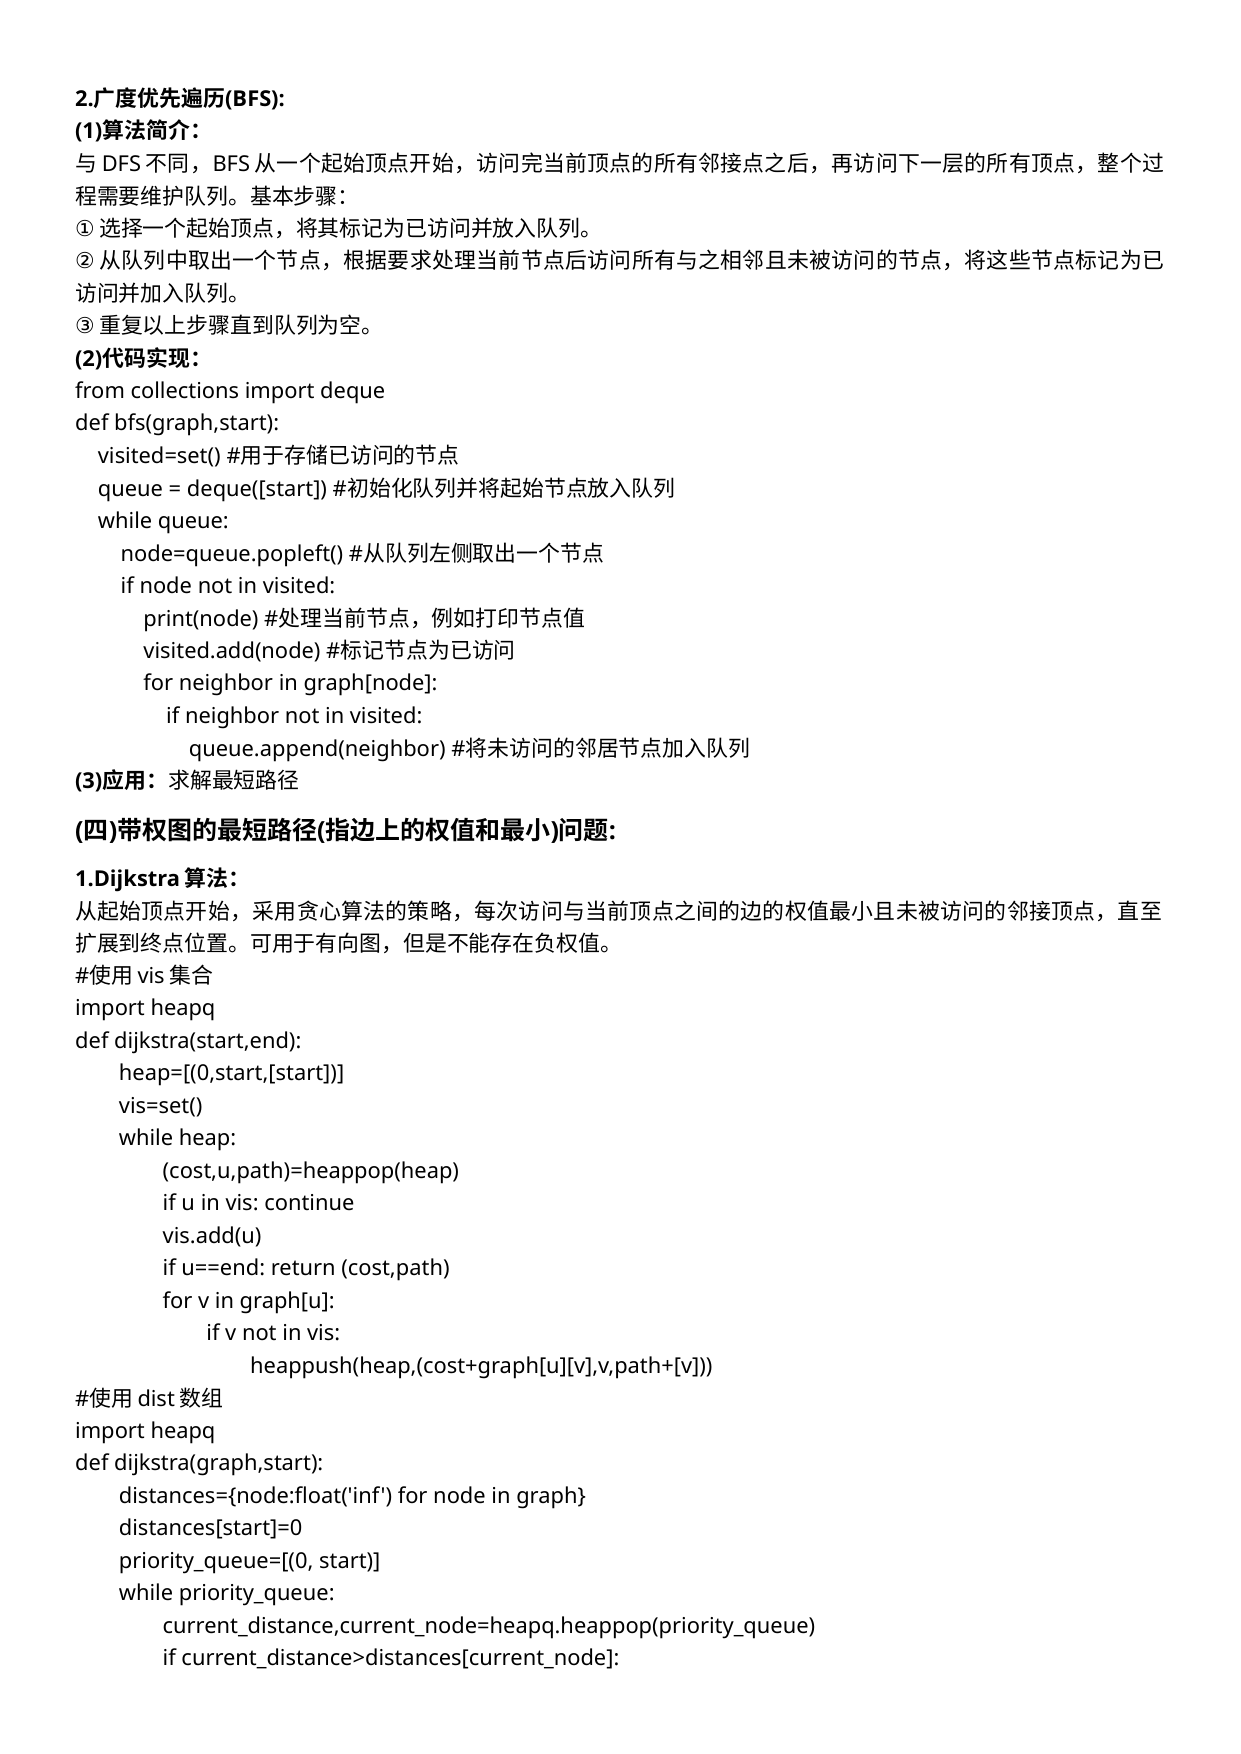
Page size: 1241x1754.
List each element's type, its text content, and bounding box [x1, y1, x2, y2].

list heap=[(0,start,[start])] [75, 1056, 1165, 1088]
list (1)算法简介： [75, 113, 1165, 146]
list if v not in vis: [75, 1316, 1165, 1348]
list import heapq [75, 1413, 1165, 1446]
list visited.add(node) #标记节点为已访问 [75, 633, 1165, 666]
list ①选择一个起始顶点，将其标记为已访问并放入队列。 [75, 211, 1165, 243]
list priority_queue=[(0, start)] [75, 1543, 1165, 1576]
list print(node) #处理当前节点，例如打印节点值 [75, 601, 1165, 633]
list vis=set() [75, 1088, 1165, 1121]
list if neighbor not in visited: [75, 698, 1165, 731]
list while priority_queue: [75, 1576, 1165, 1608]
list if node not in visited: [75, 568, 1165, 601]
list distances={node:float('inf') for node in graph} [75, 1478, 1165, 1511]
list (2)代码实现： [75, 341, 1165, 373]
list ②从队列中取出一个节点，根据要求处理当前节点后访问所有与之相邻且未被访问的节点，将这些节点标记为已访问并加入队列。 [75, 243, 1165, 308]
list for v in graph[u]: [75, 1283, 1165, 1316]
list distances[start]=0 [75, 1511, 1165, 1543]
list while heap: [75, 1121, 1165, 1153]
list visited=set() #用于存储已访问的节点 [75, 438, 1165, 471]
list #使用vis集合 [75, 958, 1165, 991]
list (cost,u,path)=heappop(heap) [75, 1153, 1165, 1186]
list 1.Dijkstra算法： [75, 861, 1165, 893]
list if current_distance>distances[current_node]: [75, 1641, 1165, 1673]
list def bfs(graph,start): [75, 406, 1165, 438]
list while queue: [75, 503, 1165, 536]
list node=queue.popleft() #从队列左侧取出一个节点 [75, 536, 1165, 568]
list heappush(heap,(cost+graph[u][v],v,path+[v])) [75, 1348, 1165, 1381]
list def dijkstra(start,end): [75, 1023, 1165, 1056]
list 从起始顶点开始，采用贪心算法的策略，每次访问与当前顶点之间的边的权值最小且未被访问的邻接顶点，直至扩展到终点位置。可用于有向图，但是不能存在负权值。 [75, 893, 1165, 958]
list vis.add(u) [75, 1218, 1165, 1251]
list ③重复以上步骤直到队列为空。 [75, 308, 1165, 341]
list #使用dist数组 [75, 1381, 1165, 1413]
list current_distance,current_node=heapq.heappop(priority_queue) [75, 1608, 1165, 1641]
list 与DFS不同，BFS从一个起始顶点开始，访问完当前顶点的所有邻接点之后，再访问下一层的所有顶点，整个过程需要维护队列。基本步骤： [75, 146, 1165, 211]
list queue.append(neighbor) #将未访问的邻居节点加入队列 [75, 731, 1165, 763]
list (3)应用：求解最短路径 [75, 763, 1165, 796]
list import heapq [75, 991, 1165, 1023]
list 2.广度优先遍历(BFS): [75, 81, 1165, 113]
list (四)带权图的最短路径(指边上的权值和最小)问题: [75, 796, 1165, 861]
list queue = deque([start]) #初始化队列并将起始节点放入队列 [75, 471, 1165, 503]
list if u==end: return (cost,path) [75, 1251, 1165, 1283]
list def dijkstra(graph,start): [75, 1446, 1165, 1478]
list for neighbor in graph[node]: [75, 666, 1165, 698]
list if u in vis: continue [75, 1186, 1165, 1218]
list from collections import deque [75, 373, 1165, 406]
